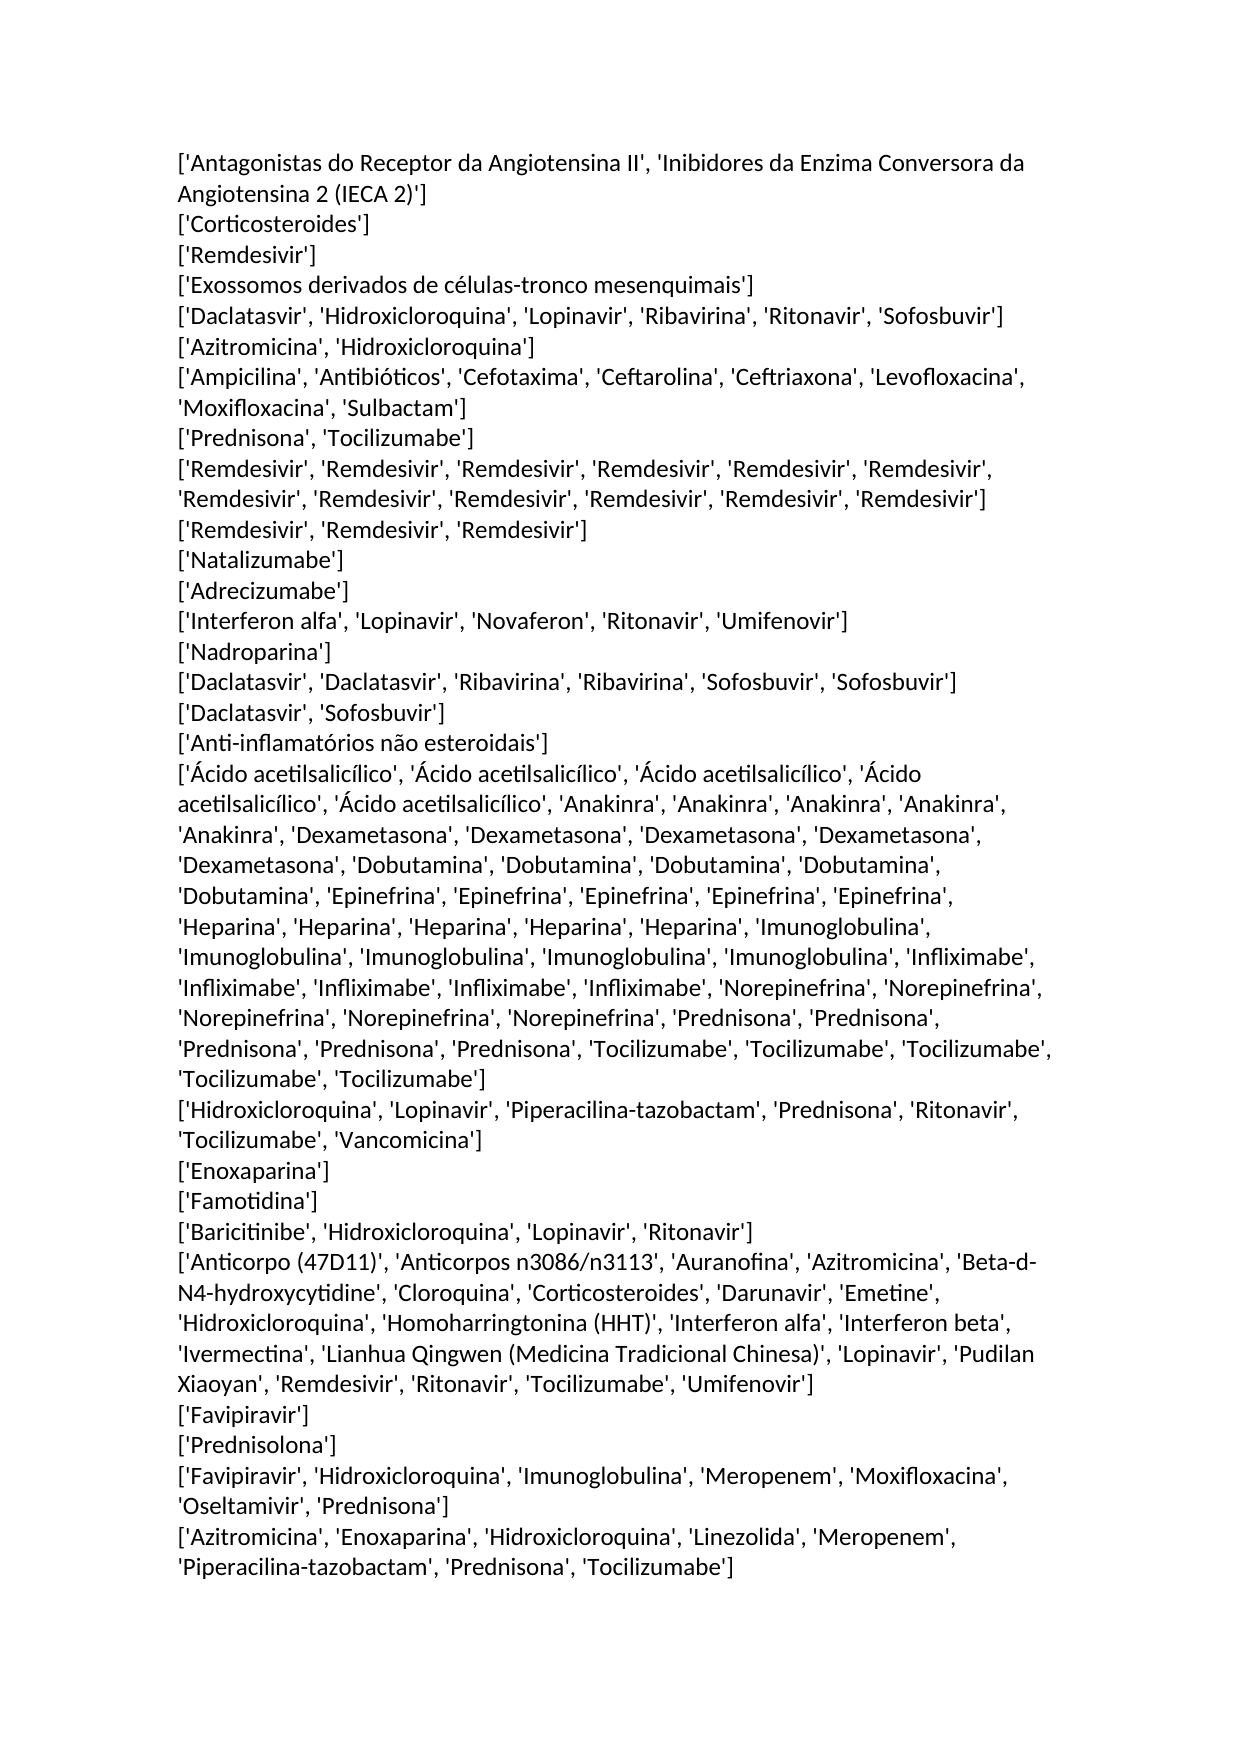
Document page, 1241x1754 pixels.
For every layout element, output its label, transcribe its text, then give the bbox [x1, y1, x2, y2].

text ['Anticorpo (47D11)', 'Anticorpos n3086/n3113', 'Auranofina', 'Azitromicina', 'Beta-d-N4-hydroxycytidine', 'Cloroquina', 'Corticosteroides', 'Darunavir', 'Emetine', 'Hidroxicloroquina', 'Homoharringtonina (HHT)', 'Interferon alfa', 'Interferon beta', 'Ivermectina', 'Lianhua Qingwen (Medicina Tradicional Chinesa)', 'Lopinavir', 'Pudilan Xiaoyan', 'Remdesivir', 'Ritonavir', 'Tocilizumabe', 'Umifenovir'] [177, 1246, 1063, 1399]
text ['Favipiravir', 'Hidroxicloroquina', 'Imunoglobulina', 'Meropenem', 'Moxifloxacina', 'Oseltamivir', 'Prednisona'] [177, 1460, 1063, 1521]
text ['Natalizumabe'] [177, 544, 1063, 575]
text ['Ampicilina', 'Antibióticos', 'Cefotaxima', 'Ceftarolina', 'Ceftriaxona', 'Levofloxacina', 'Moxifloxacina', 'Sulbactam'] [177, 361, 1063, 422]
text ['Azitromicina', 'Hidroxicloroquina'] [177, 331, 1063, 361]
text ['Remdesivir'] [177, 239, 1063, 270]
text ['Azitromicina', 'Enoxaparina', 'Hidroxicloroquina', 'Linezolida', 'Meropenem', 'Piperacilina-tazobactam', 'Prednisona', 'Tocilizumabe'] [177, 1521, 1063, 1582]
text ['Nadroparina'] [177, 636, 1063, 666]
text ['Antagonistas do Receptor da Angiotensina II', 'Inibidores da Enzima Conversora da Angiotensina 2 (IECA 2)'] [177, 148, 1063, 209]
text ['Enoxaparina'] [177, 1155, 1063, 1185]
text ['Remdesivir', 'Remdesivir', 'Remdesivir', 'Remdesivir', 'Remdesivir', 'Remdesivir', 'Remdesivir', 'Remdesivir', 'Remdesivir', 'Remdesivir', 'Remdesivir', 'Remdesivir'] [177, 453, 1063, 514]
text ['Favipiravir'] [177, 1399, 1063, 1429]
text ['Daclatasvir', 'Hidroxicloroquina', 'Lopinavir', 'Ribavirina', 'Ritonavir', 'Sofosbuvir'] [177, 300, 1063, 331]
text ['Prednisolona'] [177, 1429, 1063, 1460]
text ['Ácido acetilsalicílico', 'Ácido acetilsalicílico', 'Ácido acetilsalicílico', 'Ácido acetilsalicílico', 'Ácido acetilsalicílico', 'Anakinra', 'Anakinra', 'Anakinra', 'Anakinra', 'Anakinra', 'Dexametasona', 'Dexametasona', 'Dexametasona', 'Dexametasona', 'Dexametasona', 'Dobutamina', 'Dobutamina', 'Dobutamina', 'Dobutamina', 'Dobutamina', 'Epinefrina', 'Epinefrina', 'Epinefrina', 'Epinefrina', 'Epinefrina', 'Heparina', 'Heparina', 'Heparina', 'Heparina', 'Heparina', 'Imunoglobulina', 'Imunoglobulina', 'Imunoglobulina', 'Imunoglobulina', 'Imunoglobulina', 'Infliximabe', 'Infliximabe', 'Infliximabe', 'Infliximabe', 'Infliximabe', 'Norepinefrina', 'Norepinefrina', 'Norepinefrina', 'Norepinefrina', 'Norepinefrina', 'Prednisona', 'Prednisona', 'Prednisona', 'Prednisona', 'Prednisona', 'Tocilizumabe', 'Tocilizumabe', 'Tocilizumabe', 'Tocilizumabe', 'Tocilizumabe'] [177, 758, 1063, 1094]
text ['Baricitinibe', 'Hidroxicloroquina', 'Lopinavir', 'Ritonavir'] [177, 1216, 1063, 1246]
text ['Adrecizumabe'] [177, 575, 1063, 605]
text ['Corticosteroides'] [177, 209, 1063, 239]
text ['Daclatasvir', 'Sofosbuvir'] [177, 697, 1063, 727]
text ['Interferon alfa', 'Lopinavir', 'Novaferon', 'Ritonavir', 'Umifenovir'] [177, 605, 1063, 636]
text ['Remdesivir', 'Remdesivir', 'Remdesivir'] [177, 514, 1063, 544]
text ['Famotidina'] [177, 1185, 1063, 1216]
text ['Exossomos derivados de células-tronco mesenquimais'] [177, 270, 1063, 300]
text ['Daclatasvir', 'Daclatasvir', 'Ribavirina', 'Ribavirina', 'Sofosbuvir', 'Sofosbuvir'] [177, 666, 1063, 697]
text ['Anti-inflamatórios não esteroidais'] [177, 727, 1063, 758]
text ['Prednisona', 'Tocilizumabe'] [177, 422, 1063, 453]
text ['Hidroxicloroquina', 'Lopinavir', 'Piperacilina-tazobactam', 'Prednisona', 'Ritonavir', 'Tocilizumabe', 'Vancomicina'] [177, 1094, 1063, 1155]
